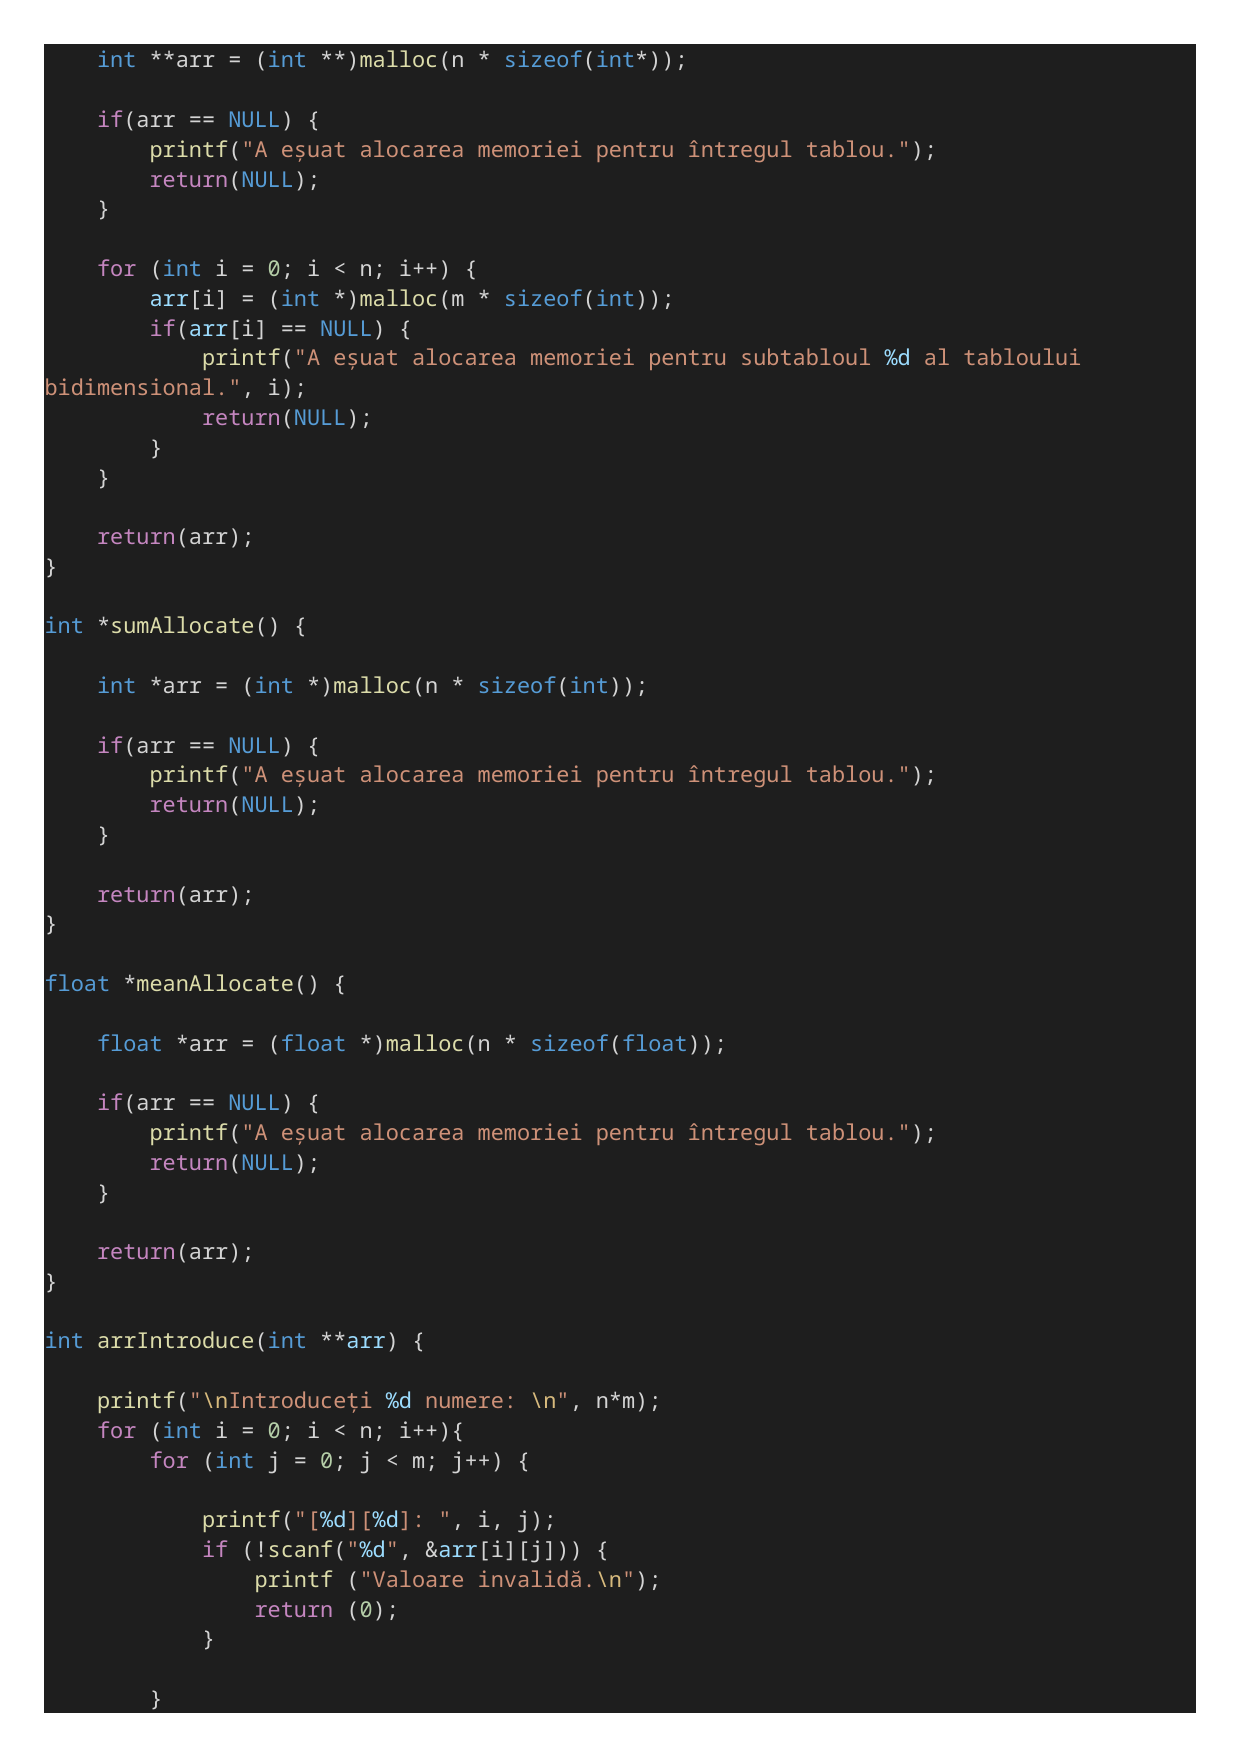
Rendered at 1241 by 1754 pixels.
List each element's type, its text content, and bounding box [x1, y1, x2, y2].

text return(arr); [44, 521, 1196, 551]
text } [44, 1176, 1196, 1206]
text return(NULL); [44, 789, 1196, 819]
text } [44, 1266, 1196, 1296]
text } [44, 908, 1196, 938]
text } [44, 819, 1196, 849]
text } [44, 432, 1196, 461]
text return(arr); [44, 1236, 1196, 1266]
text } [44, 1623, 1196, 1653]
text printf("A eșuat alocarea memoriei pentru întregul tablou."); [44, 134, 1196, 163]
text int arrIntroduce(int **arr) { [44, 1325, 1196, 1355]
text for (int j = 0; j < m; j++) { [44, 1444, 1196, 1474]
text printf ("Valoare invalidă.\n"); [44, 1564, 1196, 1593]
text for (int i = 0; i < n; i++) { [44, 253, 1196, 283]
text if(arr[i] == NULL) { [44, 312, 1196, 342]
text return(NULL); [44, 402, 1196, 432]
text int **arr = (int **)malloc(n * sizeof(int*)); [44, 44, 1196, 74]
text printf("A eșuat alocarea memoriei pentru subtabloul %d al tabloului bidimensional.", i); [44, 342, 1196, 402]
text return(arr); [44, 878, 1196, 908]
text printf("A eșuat alocarea memoriei pentru întregul tablou."); [44, 759, 1196, 789]
text printf("A eșuat alocarea memoriei pentru întregul tablou."); [44, 1117, 1196, 1147]
text int *arr = (int *)malloc(n * sizeof(int)); [44, 670, 1196, 700]
text if(arr == NULL) { [44, 729, 1196, 759]
text printf("[%d][%d]: ", i, j); [44, 1504, 1196, 1534]
text return(NULL); [44, 1147, 1196, 1176]
text return (0); [44, 1593, 1196, 1623]
text float *meanAllocate() { [44, 968, 1196, 998]
text if(arr == NULL) { [44, 104, 1196, 134]
text float *arr = (float *)malloc(n * sizeof(float)); [44, 1027, 1196, 1057]
text for (int i = 0; i < n; i++){ [44, 1415, 1196, 1444]
text if(arr == NULL) { [44, 1087, 1196, 1117]
text } [44, 1683, 1196, 1713]
text printf("\nIntroduceți %d numere: \n", n*m); [44, 1385, 1196, 1415]
text if (!scanf("%d", &arr[i][j])) { [44, 1534, 1196, 1564]
text return(NULL); [44, 163, 1196, 193]
text arr[i] = (int *)malloc(m * sizeof(int)); [44, 283, 1196, 312]
text } [44, 551, 1196, 581]
text } [44, 193, 1196, 223]
text } [44, 461, 1196, 491]
text int *sumAllocate() { [44, 610, 1196, 640]
